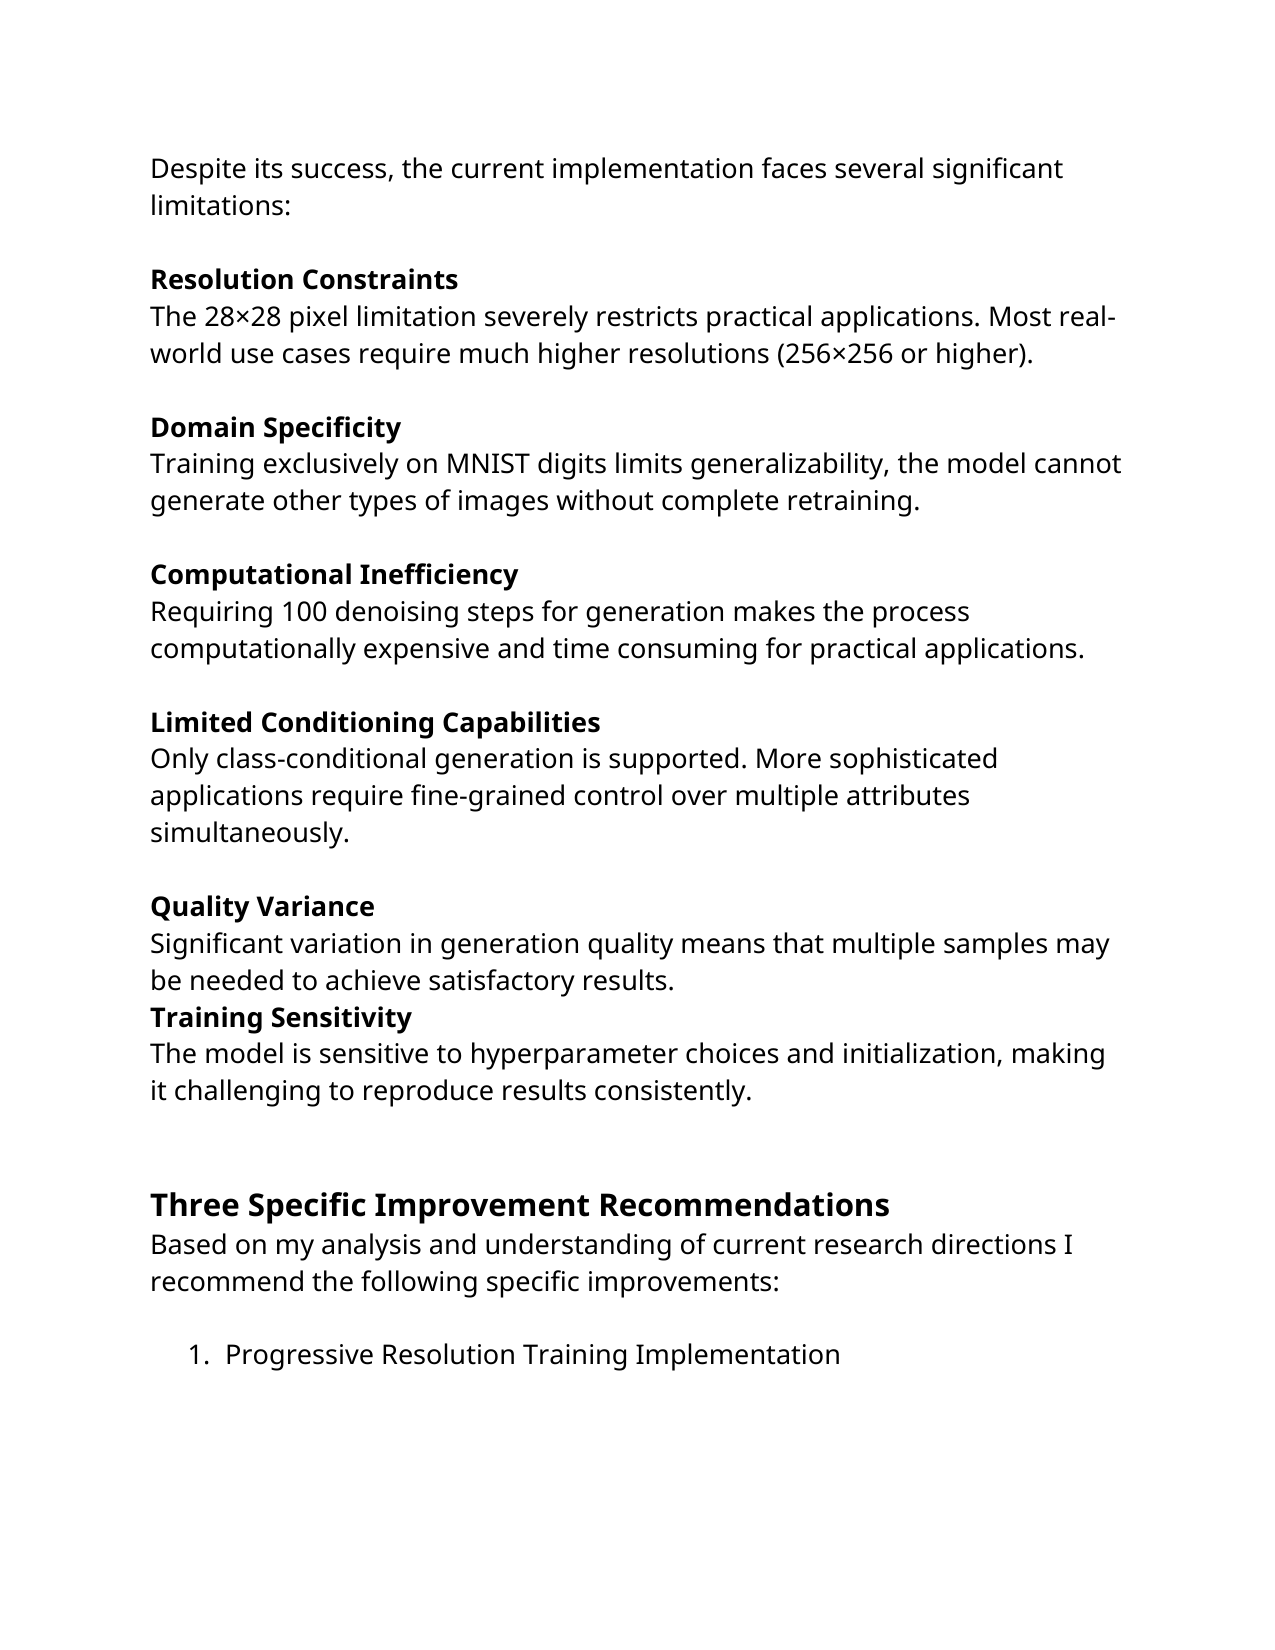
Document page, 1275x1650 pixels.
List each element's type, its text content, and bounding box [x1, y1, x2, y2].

list Progressive Resolution Training Implementation [187, 1336, 1125, 1373]
text Only class-conditional generation is supported. More sophisticated applications require fine-grained control over multiple attributes simultaneously. [150, 740, 1125, 851]
text Training exclusively on MNIST digits limits generalizability, the model cannot generate other types of images without complete retraining. [150, 445, 1125, 519]
text Based on my analysis and understanding of current research directions I recommend the following specific improvements: [150, 1225, 1125, 1299]
text Three Specific Improvement Recommendations [150, 1182, 1125, 1225]
text Domain Specificity [150, 408, 1125, 445]
text Training Sensitivity [150, 998, 1125, 1035]
text Limited Conditioning Capabilities [150, 703, 1125, 740]
text Significant variation in generation quality means that multiple samples may be needed to achieve satisfactory results. [150, 924, 1125, 998]
text Resolution Constraints [150, 261, 1125, 297]
text Computational Inefficiency [150, 556, 1125, 592]
text Quality Variance [150, 887, 1125, 924]
text The 28×28 pixel limitation severely restricts practical applications. Most real-world use cases require much higher resolutions (256×256 or higher). [150, 297, 1125, 371]
text Requiring 100 denoising steps for generation makes the process computationally expensive and time consuming for practical applications. [150, 592, 1125, 666]
text Despite its success, the current implementation faces several significant limitations: [150, 150, 1125, 224]
text The model is sensitive to hyperparameter choices and initialization, making it challenging to reproduce results consistently. [150, 1035, 1125, 1109]
